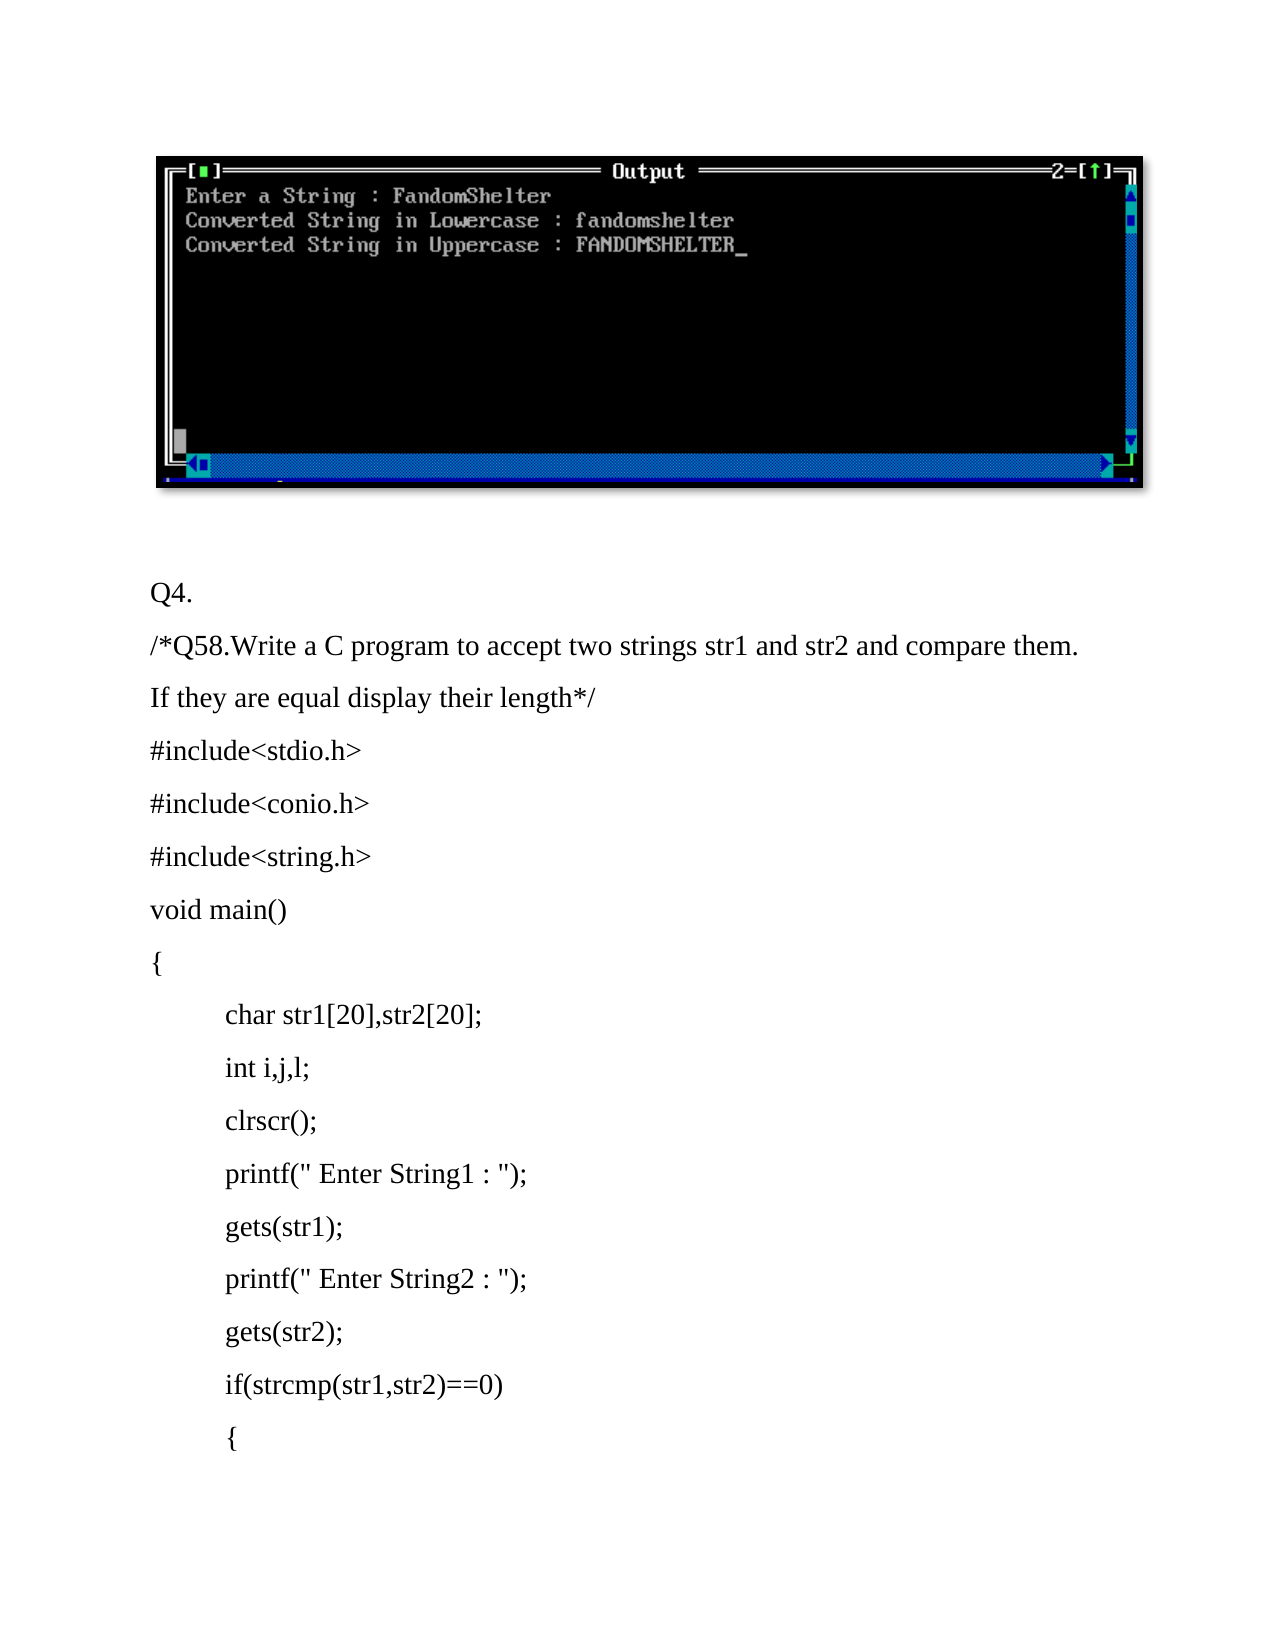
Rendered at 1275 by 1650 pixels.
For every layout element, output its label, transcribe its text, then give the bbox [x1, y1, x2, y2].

text clrscr(); [150, 1103, 1125, 1137]
text { [150, 945, 1125, 978]
text printf(" Enter String1 : "); [150, 1156, 1125, 1189]
text If they are equal display their length*/ [150, 681, 1125, 714]
text int i,j,l; [150, 1050, 1125, 1084]
text gets(str2); [150, 1314, 1125, 1348]
text printf(" Enter String2 : "); [150, 1262, 1125, 1295]
text Q4. [150, 575, 1125, 608]
text if(strcmp(str1,str2)==0) [150, 1367, 1125, 1401]
picture [163, 163, 1137, 482]
text gets(str1); [150, 1209, 1125, 1242]
text #include<stdio.h> [150, 733, 1125, 767]
text /*Q58.Write a C program to accept two strings str1 and str2 and compare them. [150, 628, 1125, 661]
text #include<conio.h> [150, 786, 1125, 820]
text #include<string.h> [150, 839, 1125, 873]
text char str1[20],str2[20]; [150, 997, 1125, 1031]
text { [150, 1420, 1125, 1453]
text void main() [150, 892, 1125, 925]
